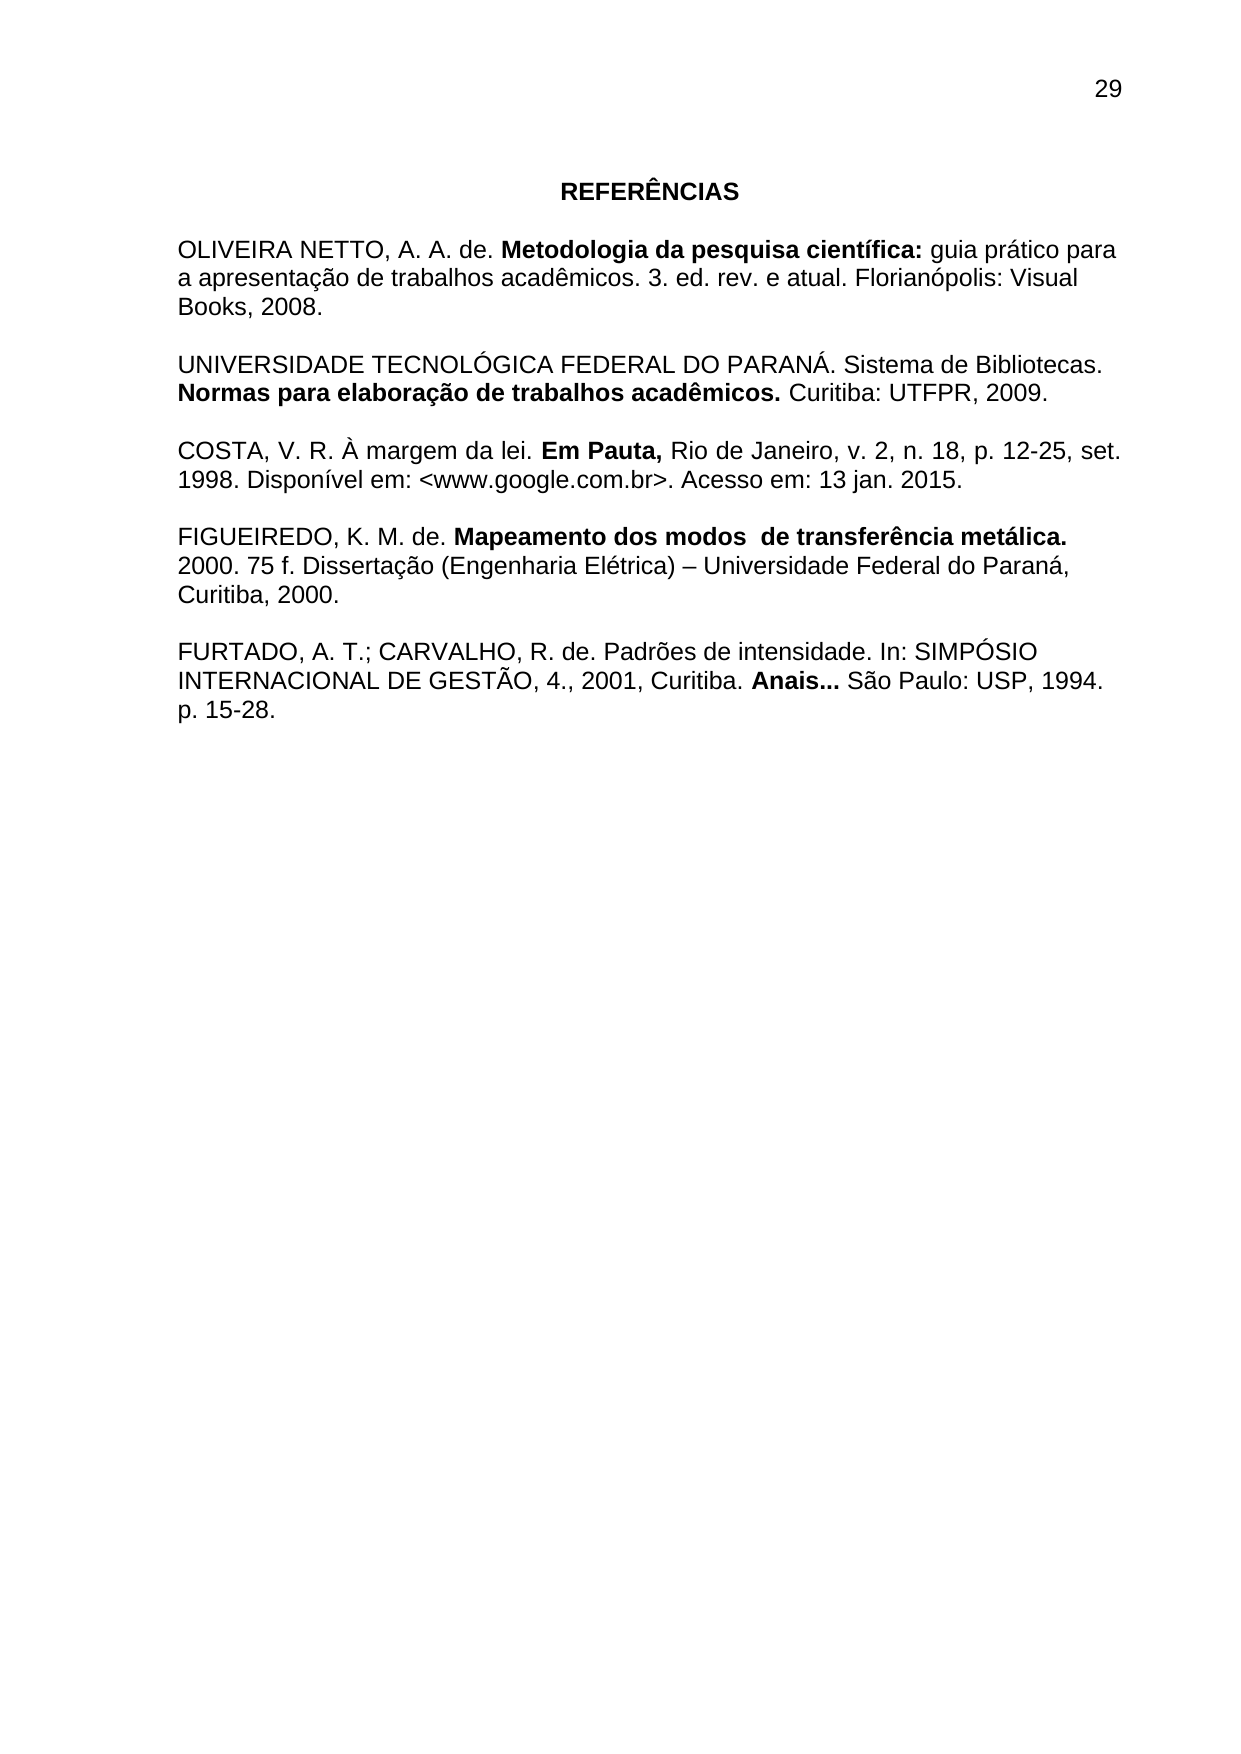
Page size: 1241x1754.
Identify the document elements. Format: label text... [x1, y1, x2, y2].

text FURTADO, A. T.; CARVALHO, R. de. Padrões de intensidade. In: SIMPÓSIO INTERNACIONAL DE GESTÃO, 4., 2001, Curitiba. Anais... São Paulo: USP, 1994. p. 15-28. [177, 637, 1122, 723]
text REFERÊNCIAS [177, 177, 1122, 206]
text OLIVEIRA NETTO, A. A. de. Metodologia da pesquisa científica: guia prático para a apresentação de trabalhos acadêmicos. 3. ed. rev. e atual. Florianópolis: Visual Books, 2008. [177, 235, 1122, 321]
text UNIVERSIDADE TECNOLÓGICA FEDERAL DO PARANÁ. Sistema de Bibliotecas. Normas para elaboração de trabalhos acadêmicos. Curitiba: UTFPR, 2009. [177, 350, 1122, 407]
text COSTA, V. R. À margem da lei. Em Pauta, Rio de Janeiro, v. 2, n. 18, p. 12-25, set. 1998. Disponível em: <www.google.com.br>. Acesso em: 13 jan. 2015. [177, 436, 1122, 493]
text FIGUEIREDO, K. M. de. Mapeamento dos modos de transferência metálica. 2000. 75 f. Dissertação (Engenharia Elétrica) – Universidade Federal do Paraná, Curitiba, 2000. [177, 522, 1122, 608]
